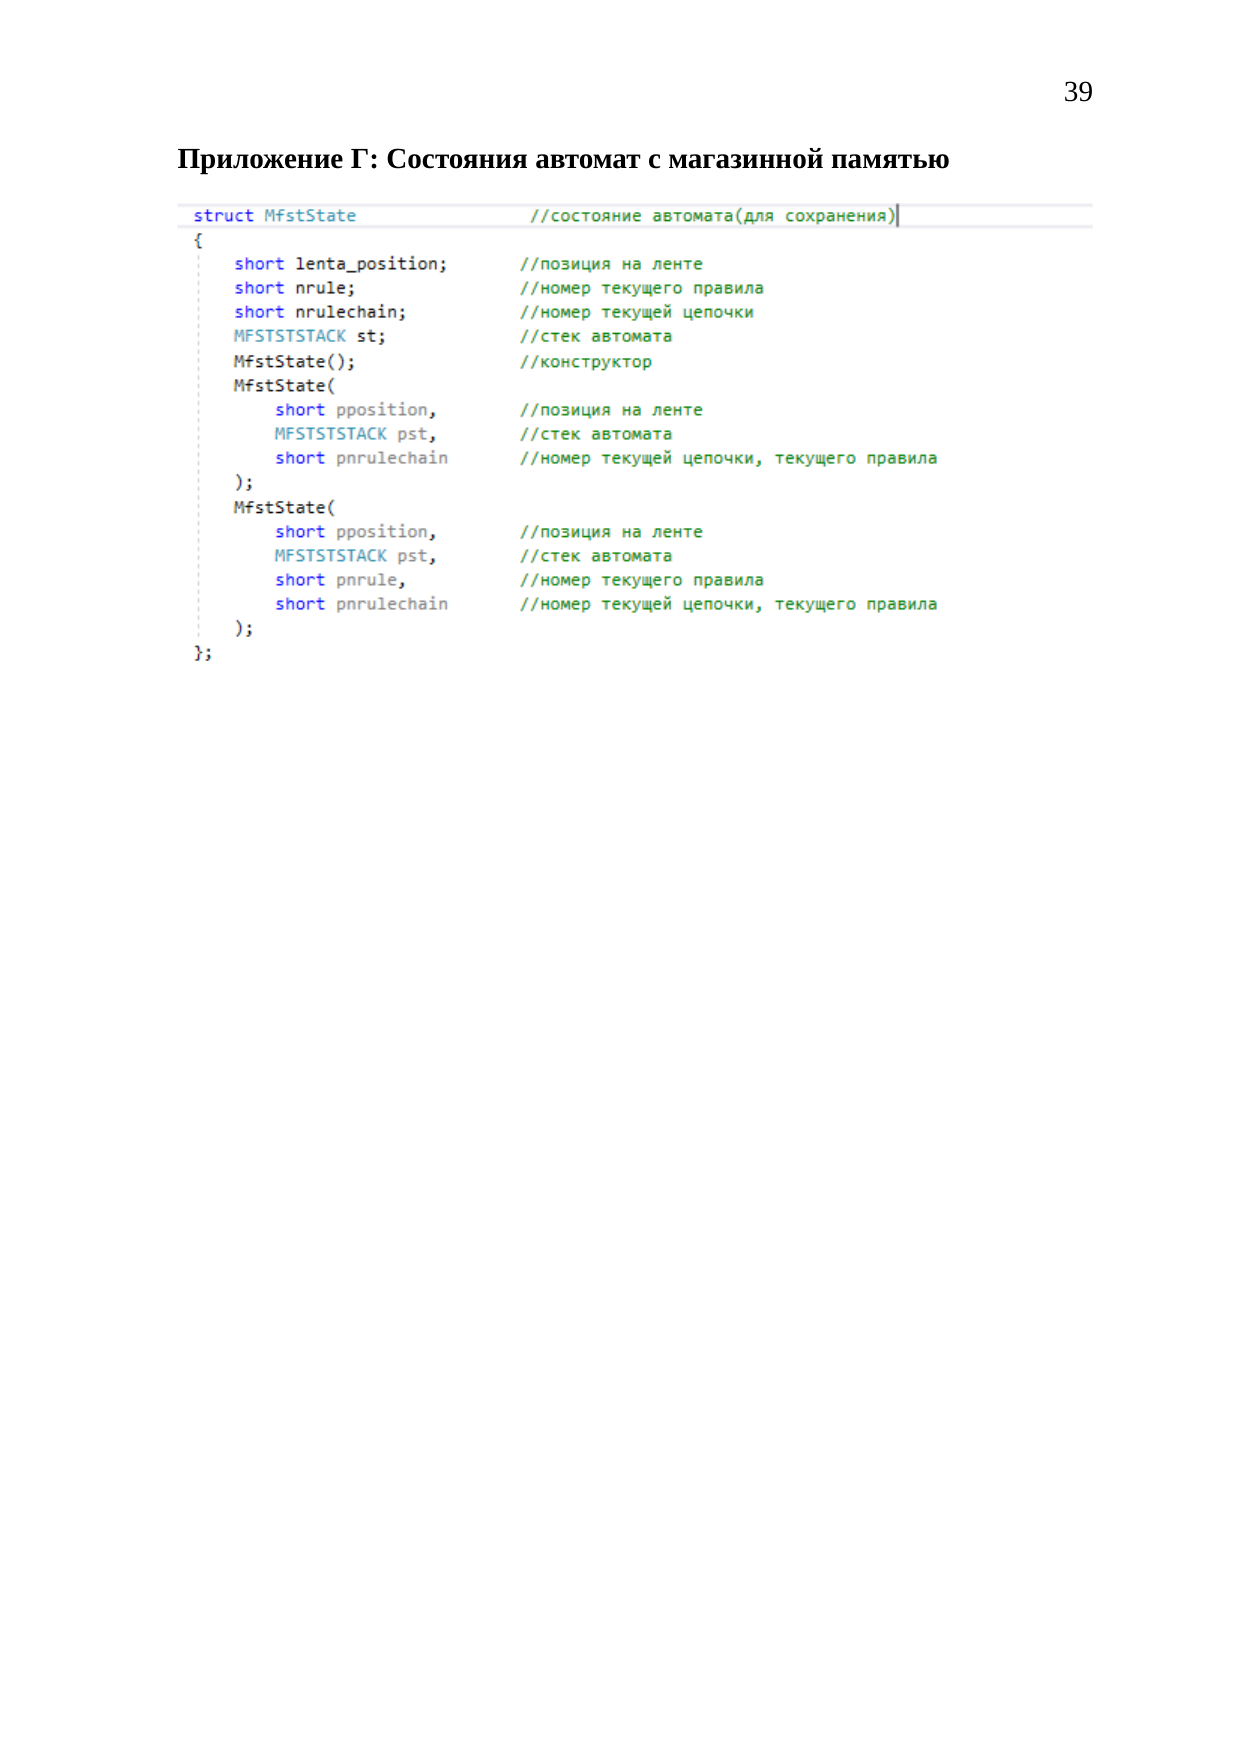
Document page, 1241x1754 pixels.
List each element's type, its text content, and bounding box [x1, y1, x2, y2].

subtitle Приложение Г: Состояния автомат с магазинной памятью [177, 141, 1093, 174]
picture [177, 199, 1093, 667]
